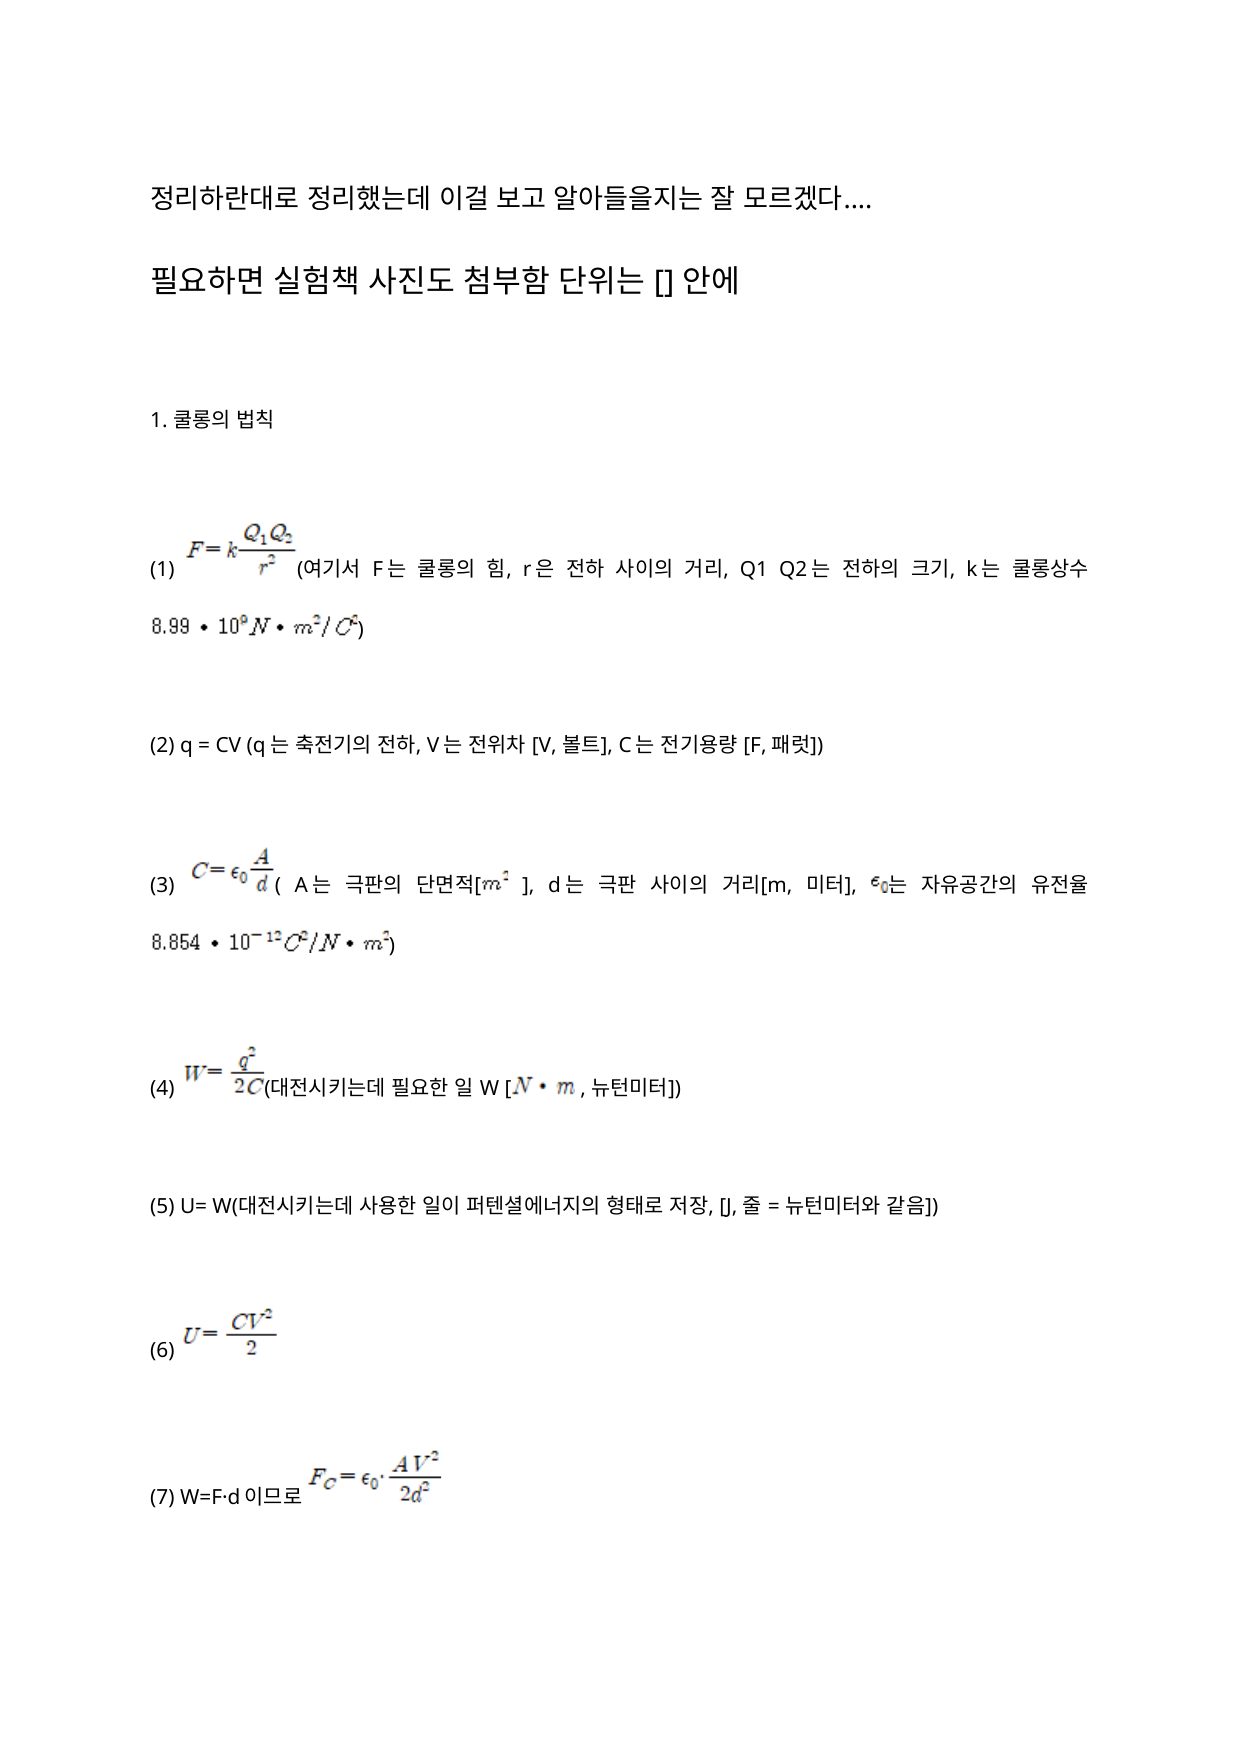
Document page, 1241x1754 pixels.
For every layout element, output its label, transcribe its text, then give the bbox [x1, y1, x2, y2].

picture [179, 1044, 265, 1096]
text (2) q = CV (q는 축전기의 전하, V는 전위차 [V, 볼트], C는 전기용량 [F, 패럿]) [150, 728, 1090, 758]
picture [150, 612, 358, 637]
text (4) (대전시키는데 필요한 일 W [ , 뉴턴미터]) [150, 1044, 1090, 1102]
text (3) ( A는 극판의 단면적[ ], d는 극판 사이의 거리[m, 미터], 는 자유공간의 유전율 ) [150, 846, 1090, 959]
picture [511, 1074, 575, 1096]
picture [179, 1306, 277, 1358]
picture [185, 521, 297, 577]
picture [870, 867, 889, 893]
picture [150, 928, 389, 953]
text (1) (여기서 F는 쿨롱의 힘, r은 전하 사이의 거리, Q1 Q2는 전하의 크기, k는 쿨롱상수 ) [150, 521, 1090, 643]
text 정리하란대로 정리했는데 이걸 보고 알아들을지는 잘 모르겠다.... [150, 177, 1090, 217]
text (6) [150, 1306, 1090, 1363]
picture [481, 868, 509, 893]
text 1. 쿨롱의 법칙 [150, 404, 1090, 434]
picture [188, 845, 275, 893]
text 필요하면 실험책 사진도 첨부함 단위는 [] 안에 [150, 256, 1090, 301]
text (5) U= W(대전시키는데 사용한 일이 퍼텐셜에너지의 형태로 저장, [J, 줄 = 뉴턴미터와 같음]) [150, 1189, 1090, 1219]
picture [307, 1448, 442, 1504]
text (7) W=F·d이므로 [150, 1449, 1090, 1510]
